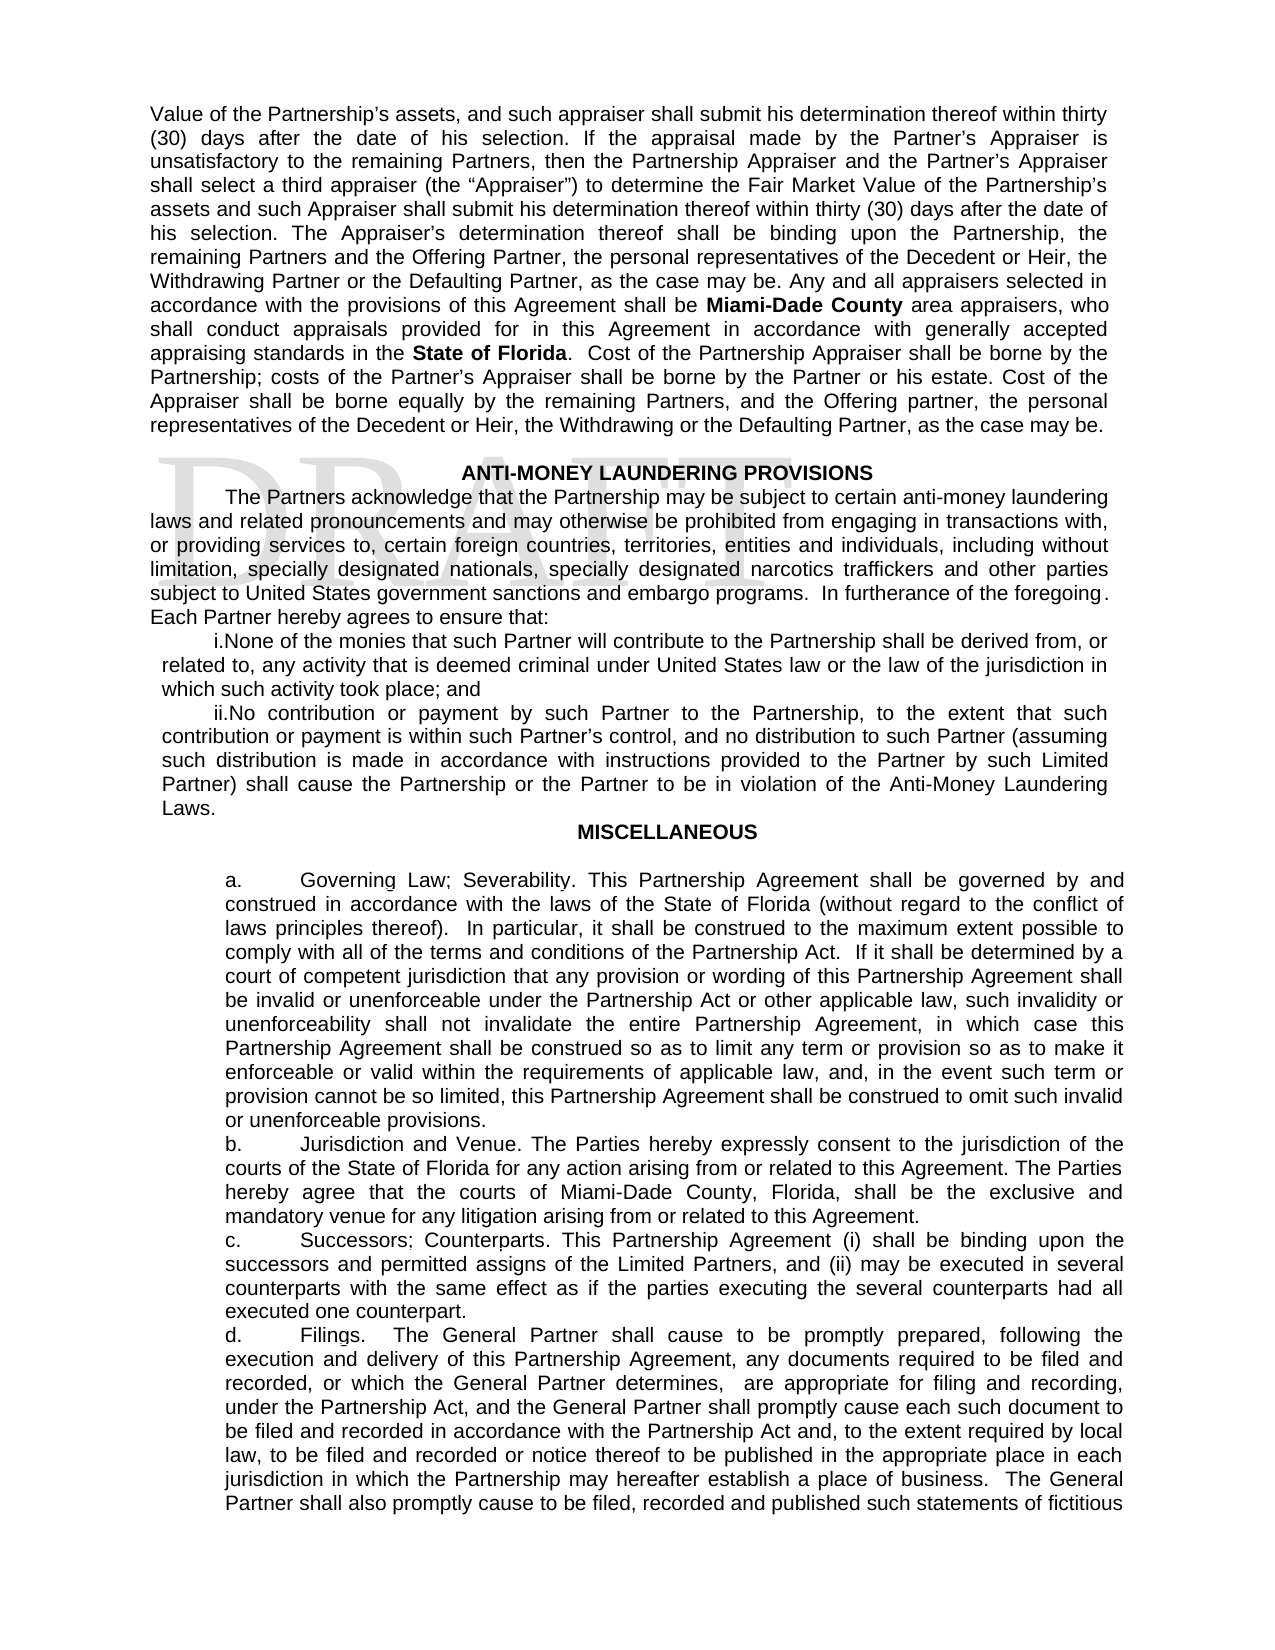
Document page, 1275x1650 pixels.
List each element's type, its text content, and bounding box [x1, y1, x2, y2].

text MISCELLANEOUS [150, 820, 1109, 844]
list Governing Law; Severability. This Partnership Agreement shall be governed by and construed in accordance with the laws of the State of Florida (without regard to the conflict of laws principles thereof). In particular, it shall be construed to the maximum extent possible to comply with all of the terms and conditions of the Partnership Act. If it shall be determined by a court of competent jurisdiction that any provision or wording of this Partnership Agreement shall be invalid or unenforceable under the Partnership Act or other applicable law, such invalidity or unenforceability shall not invalidate the entire Partnership Agreement, in which case this Partnership Agreement shall be construed so as to limit any term or provision so as to make it enforceable or valid within the requirements of applicable law, and, in the event such term or provision cannot be so limited, this Partnership Agreement shall be construed to omit such invalid or unenforceable provisions. [225, 868, 1125, 1132]
list Jurisdiction and Venue. The Parties hereby expressly consent to the jurisdiction of the courts of the State of Florida for any action arising from or related to this Agreement. The Parties hereby agree that the courts of Miami-Dade County, Florida, shall be the exclusive and mandatory venue for any litigation arising from or related to this Agreement. [225, 1132, 1125, 1227]
text ANTI-MONEY LAUNDERING PROVISIONS [150, 461, 1109, 485]
list No contribution or payment by such Partner to the Partnership, to the extent that such contribution or payment is within such Partner’s control, and no distribution to such Partner (assuming such distribution is made in accordance with instructions provided to the Partner by such Limited Partner) shall cause the Partnership or the Partner to be in violation of the Anti-Money Laundering Laws. [162, 700, 1109, 820]
list Successors; Counterparts. This Partnership Agreement (i) shall be binding upon the successors and permitted assigns of the Limited Partners, and (ii) may be executed in several counterparts with the same effect as if the parties executing the several counterparts had all executed one counterpart. [225, 1227, 1125, 1323]
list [225, 1323, 1125, 1515]
text The Partners acknowledge that the Partnership may be subject to certain anti-money laundering laws and related pronouncements and may otherwise be prohibited from engaging in transactions with, or providing services to, certain foreign countries, territories, entities and individuals, including without limitation, specially designated nationals, specially designated narcotics traffickers and other parties subject to United States government sanctions and embargo programs. In furtherance of the foregoing. Each Partner hereby agrees to ensure that: [150, 485, 1109, 628]
list None of the monies that such Partner will contribute to the Partnership shall be derived from, or related to, any activity that is deemed criminal under United States law or the law of the jurisdiction in which such activity took place; and [162, 628, 1109, 700]
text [150, 101, 1109, 437]
